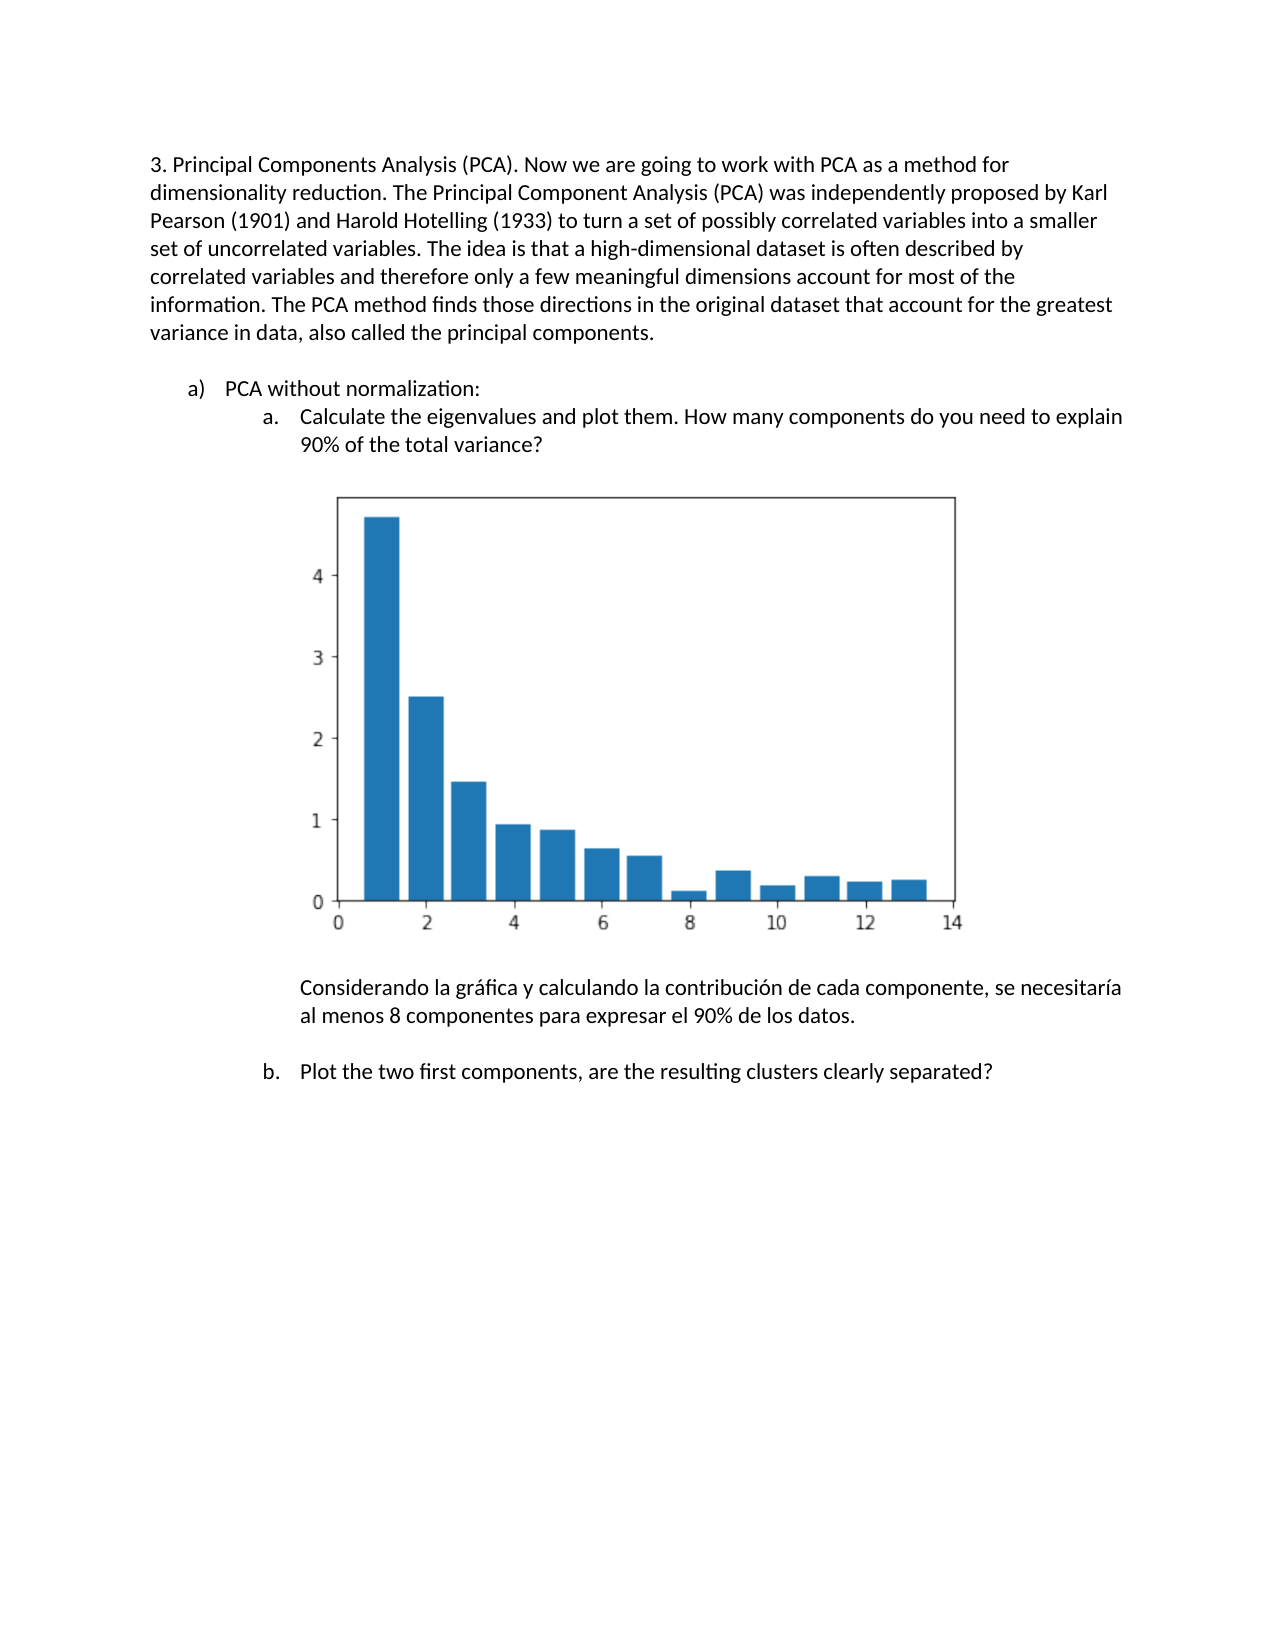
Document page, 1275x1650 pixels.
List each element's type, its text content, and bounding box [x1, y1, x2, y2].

picture [298, 486, 977, 945]
list Calculate the eigenvalues and plot them. How many components do you need to explain 90% of the total variance? [262, 402, 1125, 458]
list Plot the two first components, are the resulting clusters clearly separated? [262, 1057, 1125, 1085]
text 3. Principal Components Analysis (PCA). Now we are going to work with PCA as a method for dimensionality reduction. The Principal Component Analysis (PCA) was independently proposed by Karl Pearson (1901) and Harold Hotelling (1933) to turn a set of possibly correlated variables into a smaller set of uncorrelated variables. The idea is that a high-dimensional dataset is often described by correlated variables and therefore only a few meaningful dimensions account for most of the information. The PCA method finds those directions in the original dataset that account for the greatest variance in data, also called the principal components. [150, 150, 1125, 346]
list Considerando la gráfica y calculando la contribución de cada componente, se necesitaría al menos 8 componentes para expresar el 90% de los datos. [300, 973, 1125, 1029]
list PCA without normalization: [187, 374, 1125, 402]
